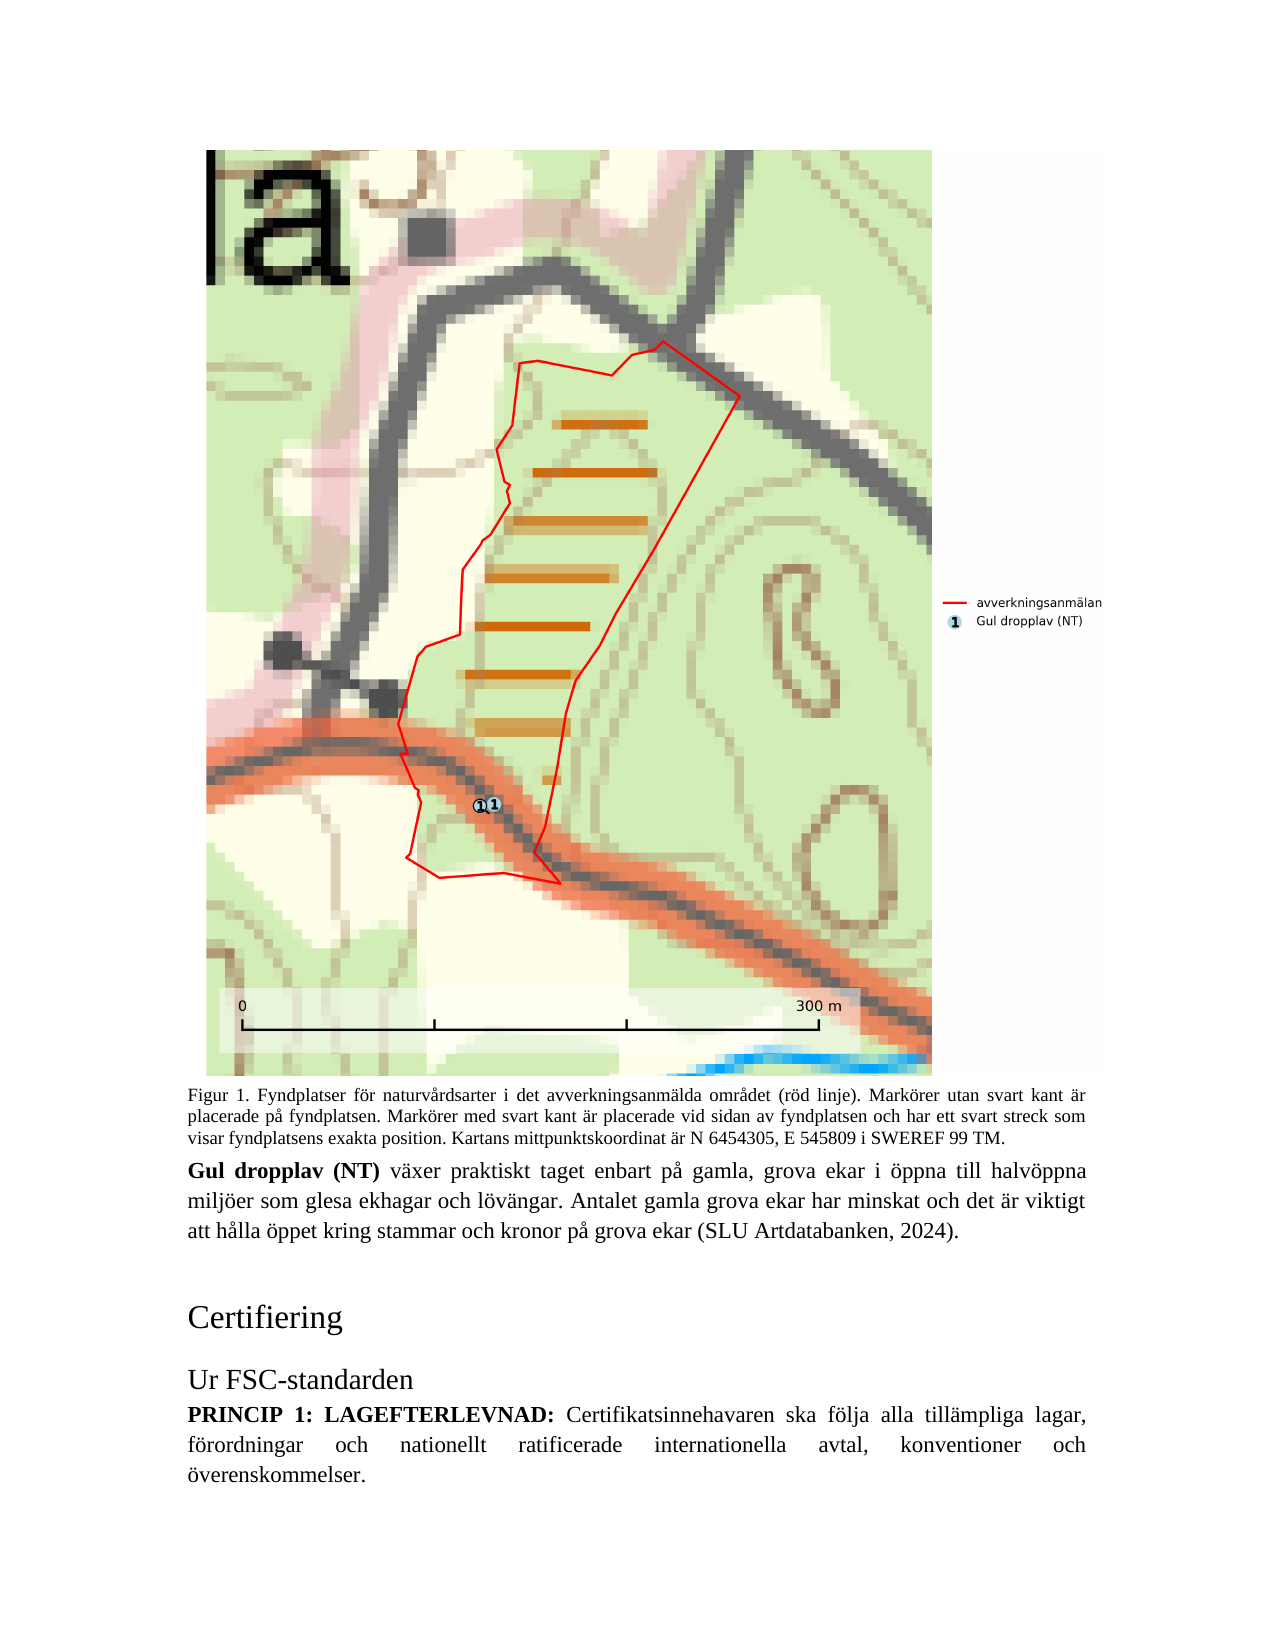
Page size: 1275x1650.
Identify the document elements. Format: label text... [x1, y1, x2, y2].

text Gul dropplav (NT) växer praktiskt taget enbart på gamla, grova ekar i öppna till halvöppna miljöer som glesa ekhagar och lövängar. Antalet gamla grova ekar har minskat och det är viktigt att hålla öppet kring stammar och kronor på grova ekar (SLU Artdatabanken, 2024). [187, 1157, 1087, 1243]
text PRINCIP 1: LAGEFTERLEVNAD: Certifikatsinnehavaren ska följa alla tillämpliga lagar, förordningar och nationellt ratificerade internationella avtal, konventioner och överenskommelser. [187, 1401, 1087, 1488]
subtitle Certifiering [187, 1297, 1087, 1336]
text Figur 1. Fyndplatser för naturvårdsarter i det avverkningsanmälda området (röd linje). Markörer utan svart kant är placerade på fyndplatsen. Markörer med svart kant är placerade vid sidan av fyndplatsen och har ett svart streck som visar fyndplatsens exakta position. Kartans mittpunktskoordinat är N 6454305, E 545809 i SWEREF 99 TM. [187, 1084, 1087, 1148]
subtitle Ur FSC-standarden [187, 1362, 1087, 1396]
picture [206, 150, 1107, 1076]
